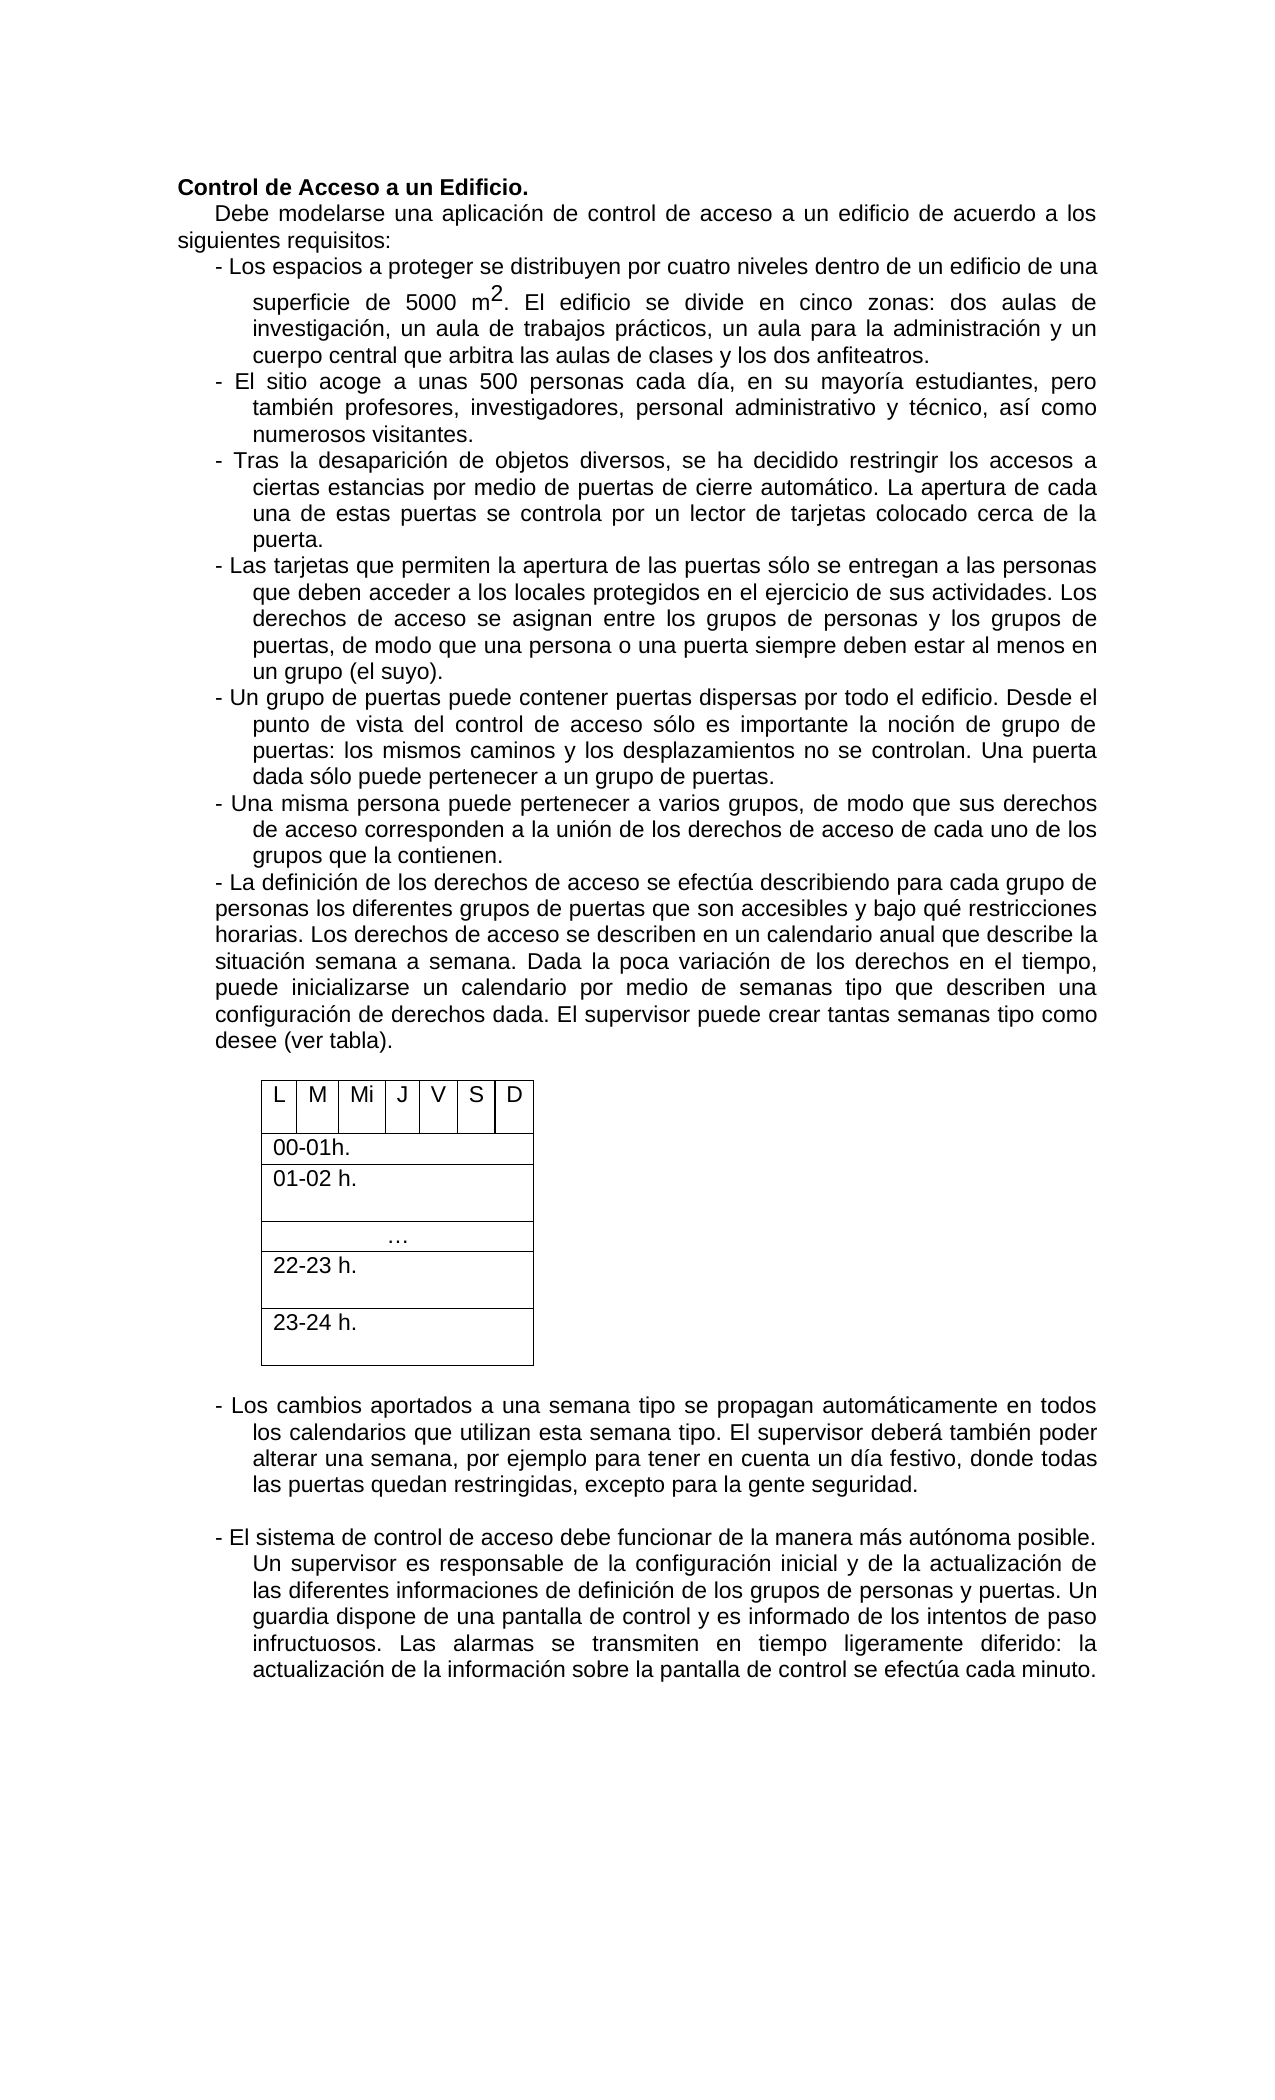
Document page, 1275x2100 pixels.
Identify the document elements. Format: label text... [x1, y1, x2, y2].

text Control de Acceso a un Edificio. [177, 174, 1098, 200]
text - La definición de los derechos de acceso se efectúa describiendo para cada grupo de personas los diferentes grupos de puertas que son accesibles y bajo qué restricciones horarias. Los derechos de acceso se describen en un calendario anual que describe la situación semana a semana. Dada la poca variación de los derechos en el tiempo, puede inicializarse un calendario por medio de semanas tipo que describen una configuración de derechos dada. El supervisor puede crear tantas semanas tipo como desee (ver tabla). [215, 869, 1098, 1053]
list - El sistema de control de acceso debe funcionar de la manera más autónoma posible. Un supervisor es responsable de la configuración inicial y de la actualización de las diferentes informaciones de definición de los grupos de personas y puertas. Un guardia dispone de una pantalla de control y es informado de los intentos de paso infructuosos. Las alarmas se transmiten en tiempo ligeramente diferido: la actualización de la información sobre la pantalla de control se efectúa cada minuto. [215, 1524, 1098, 1682]
table_cell 00-01h. [262, 1134, 533, 1164]
table_header V [420, 1081, 457, 1133]
table_header J [386, 1081, 419, 1133]
list - El sitio acoge a unas 500 personas cada día, en su mayoría estudiantes, pero también profesores, investigadores, personal administrativo y técnico, así como numerosos visitantes. [215, 368, 1098, 447]
list - Una misma persona puede pertenecer a varios grupos, de modo que sus derechos de acceso corresponden a la unión de los derechos de acceso de cada uno de los grupos que la contienen. [215, 790, 1098, 869]
list - Tras la desaparición de objetos diversos, se ha decidido restringir los accesos a ciertas estancias por medio de puertas de cierre automático. La apertura de cada una de estas puertas se controla por un lector de tarjetas colocado cerca de la puerta. [215, 447, 1098, 552]
list - Un grupo de puertas puede contener puertas dispersas por todo el edificio. Desde el punto de vista del control de acceso sólo es importante la noción de grupo de puertas: los mismos caminos y los desplazamientos no se controlan. Una puerta dada sólo puede pertenecer a un grupo de puertas. [215, 684, 1098, 790]
table_cell … [262, 1222, 533, 1251]
table_cell 23-24 h. [262, 1309, 533, 1365]
table_header L [262, 1081, 296, 1133]
list - Los espacios a proteger se distribuyen por cuatro niveles dentro de un edificio de una superficie de . El edificio se divide en cinco zonas: dos aulas de investigación, un aula de trabajos prácticos, un aula para la administración y un cuerpo central que arbitra las aulas de clases y los dos anfiteatros. [215, 253, 1098, 368]
table_cell 22-23 h. [262, 1252, 533, 1308]
list - Las tarjetas que permiten la apertura de las puertas sólo se entregan a las personas que deben acceder a los locales protegidos en el ejercicio de sus actividades. Los derechos de acceso se asignan entre los grupos de personas y los grupos de puertas, de modo que una persona o una puerta siempre deben estar al menos en un grupo (el suyo). [215, 552, 1098, 684]
list - Los cambios aportados a una semana tipo se propagan automáticamente en todos los calendarios que utilizan esta semana tipo. El supervisor deberá también poder alterar una semana, por ejemplo para tener en cuenta un día festivo, donde todas las puertas quedan restringidas, excepto para la gente seguridad. [215, 1392, 1098, 1498]
table_header M [297, 1081, 338, 1133]
table_header Mi [339, 1081, 385, 1133]
text Debe modelarse una aplicación de control de acceso a un edificio de acuerdo a los siguientes requisitos: [177, 200, 1098, 253]
table_cell 01-02 h. [262, 1165, 533, 1221]
table_header D [496, 1081, 533, 1133]
table_header S [458, 1081, 494, 1133]
